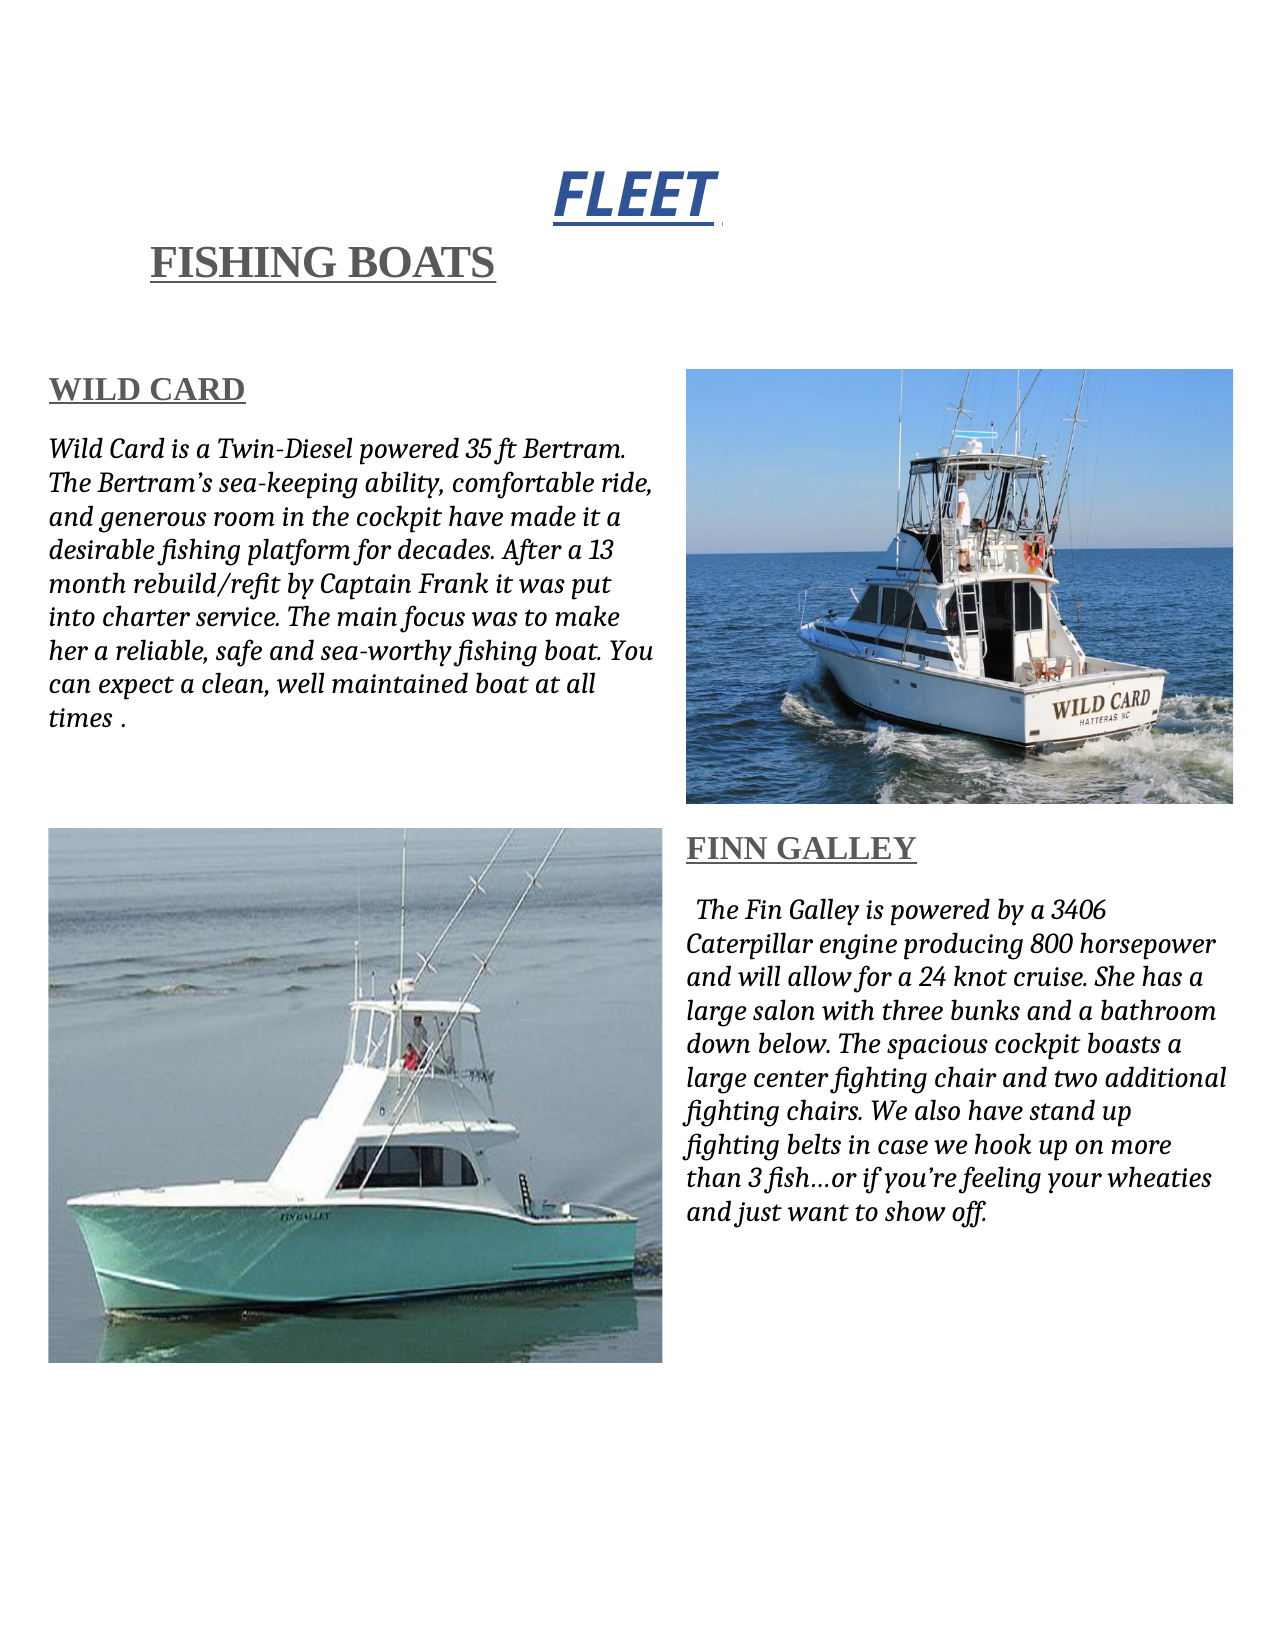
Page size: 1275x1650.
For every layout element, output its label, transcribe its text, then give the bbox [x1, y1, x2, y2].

picture [48, 828, 663, 1363]
picture [686, 369, 1234, 804]
title FLEET [150, 150, 1125, 235]
table_cell FINN GALLEY The Fin Galley is powered by a 3406 Caterpillar engine producing 800 horsepower and will allow for a 24 knot cruise. She has a large salon with three bunks and a bathroom down below. The spacious cockpit boasts a large center fighting chair and two additional fighting chairs. We also have stand up fighting belts in case we hook up on more than 3 fish…or if you’re feeling your wheaties and just want to show off. [675, 804, 1245, 1363]
table_header WILD CARD Wild Card is a Twin-Diesel powered 35 ft Bertram. The Bertram’s sea-keeping ability, comfortable ride, and generous room in the cockpit have made it a desirable fishing platform for decades. After a 13 month rebuild/refit by Captain Frank it was put into charter service. The main focus was to make her a reliable, safe and sea-worthy fishing boat. You can expect a clean, well maintained boat at all times . [37, 344, 675, 804]
table_cell [37, 804, 675, 1363]
table_header [675, 344, 1245, 804]
title FISHING BOATS [150, 235, 1125, 288]
